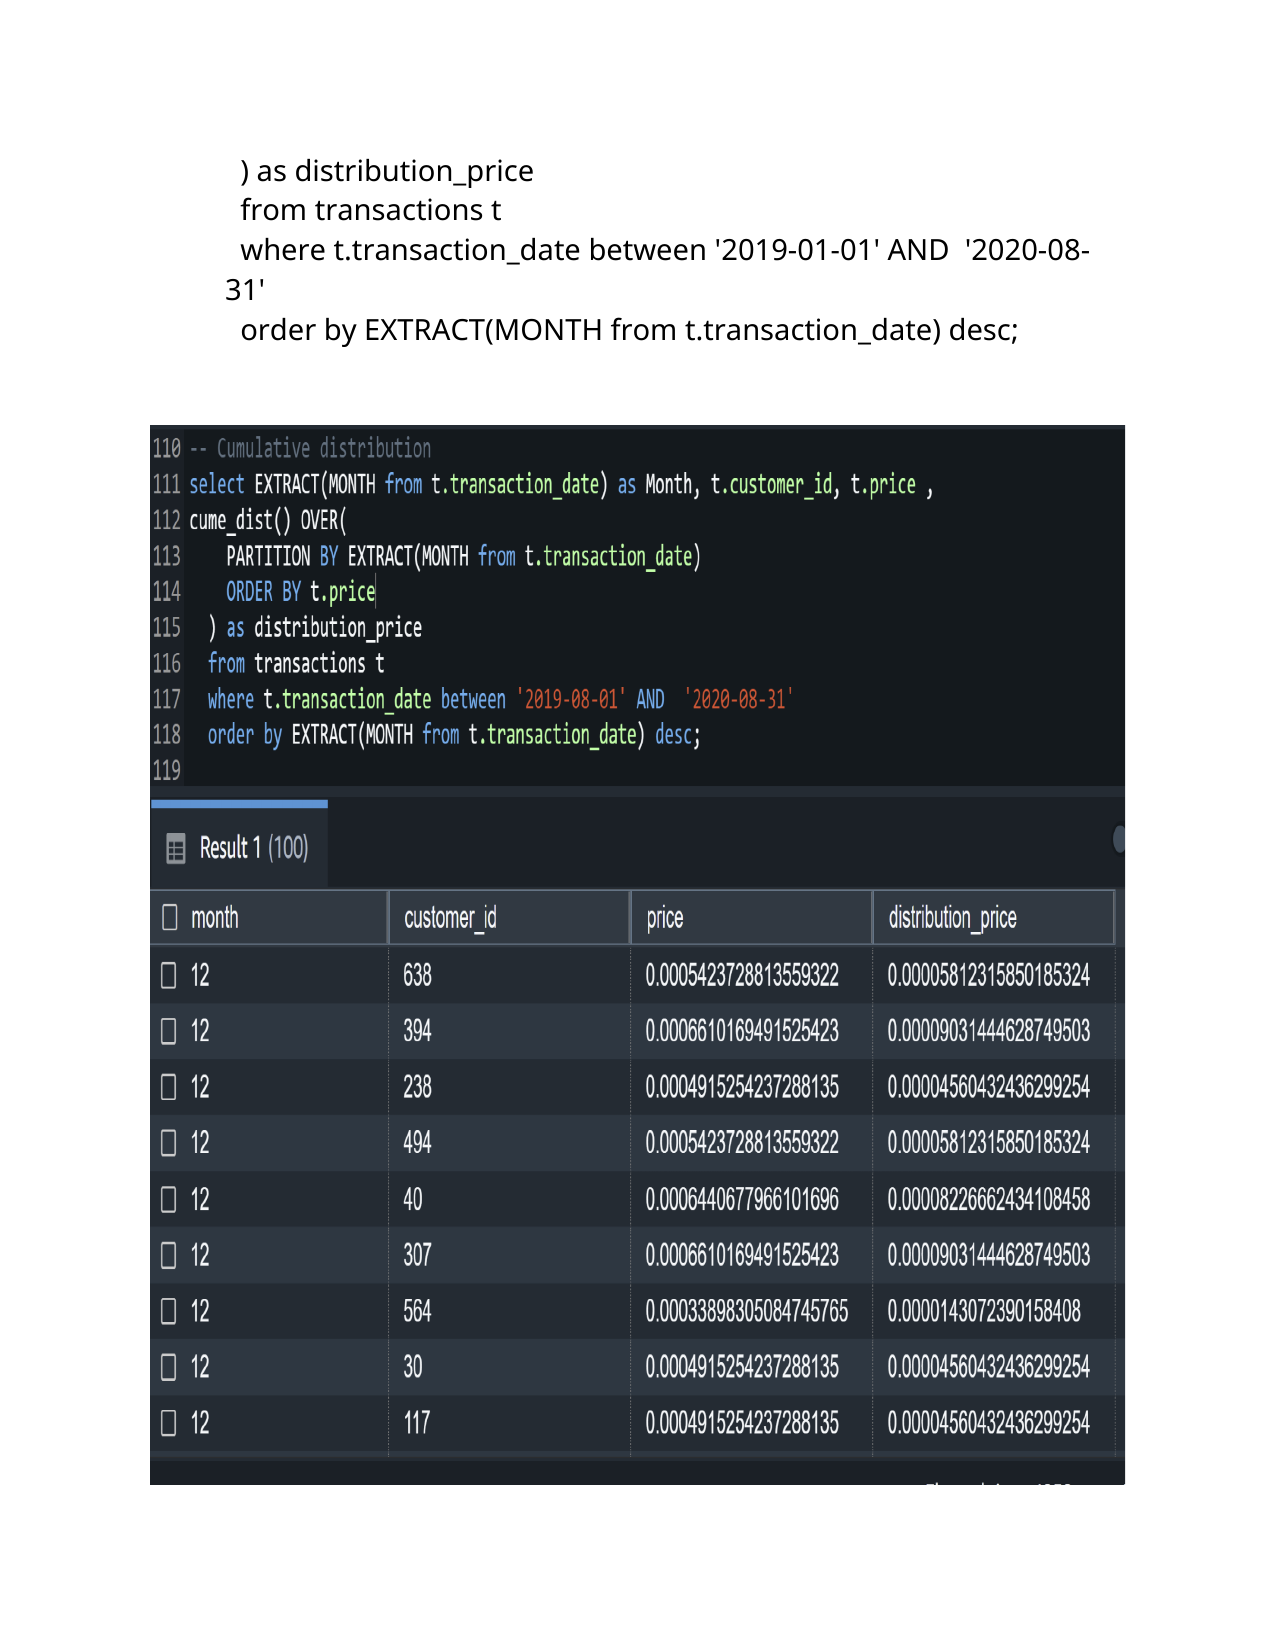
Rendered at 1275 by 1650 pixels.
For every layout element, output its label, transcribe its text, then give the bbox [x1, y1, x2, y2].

picture [150, 425, 1125, 1485]
text from transactions t [225, 190, 1125, 229]
text order by EXTRACT(MONTH from t.transaction_date) desc; [225, 309, 1125, 348]
text where t.transaction_date between '2019-01-01' AND '2020-08-31' [225, 229, 1125, 309]
text ) as distribution_price [225, 150, 1125, 190]
